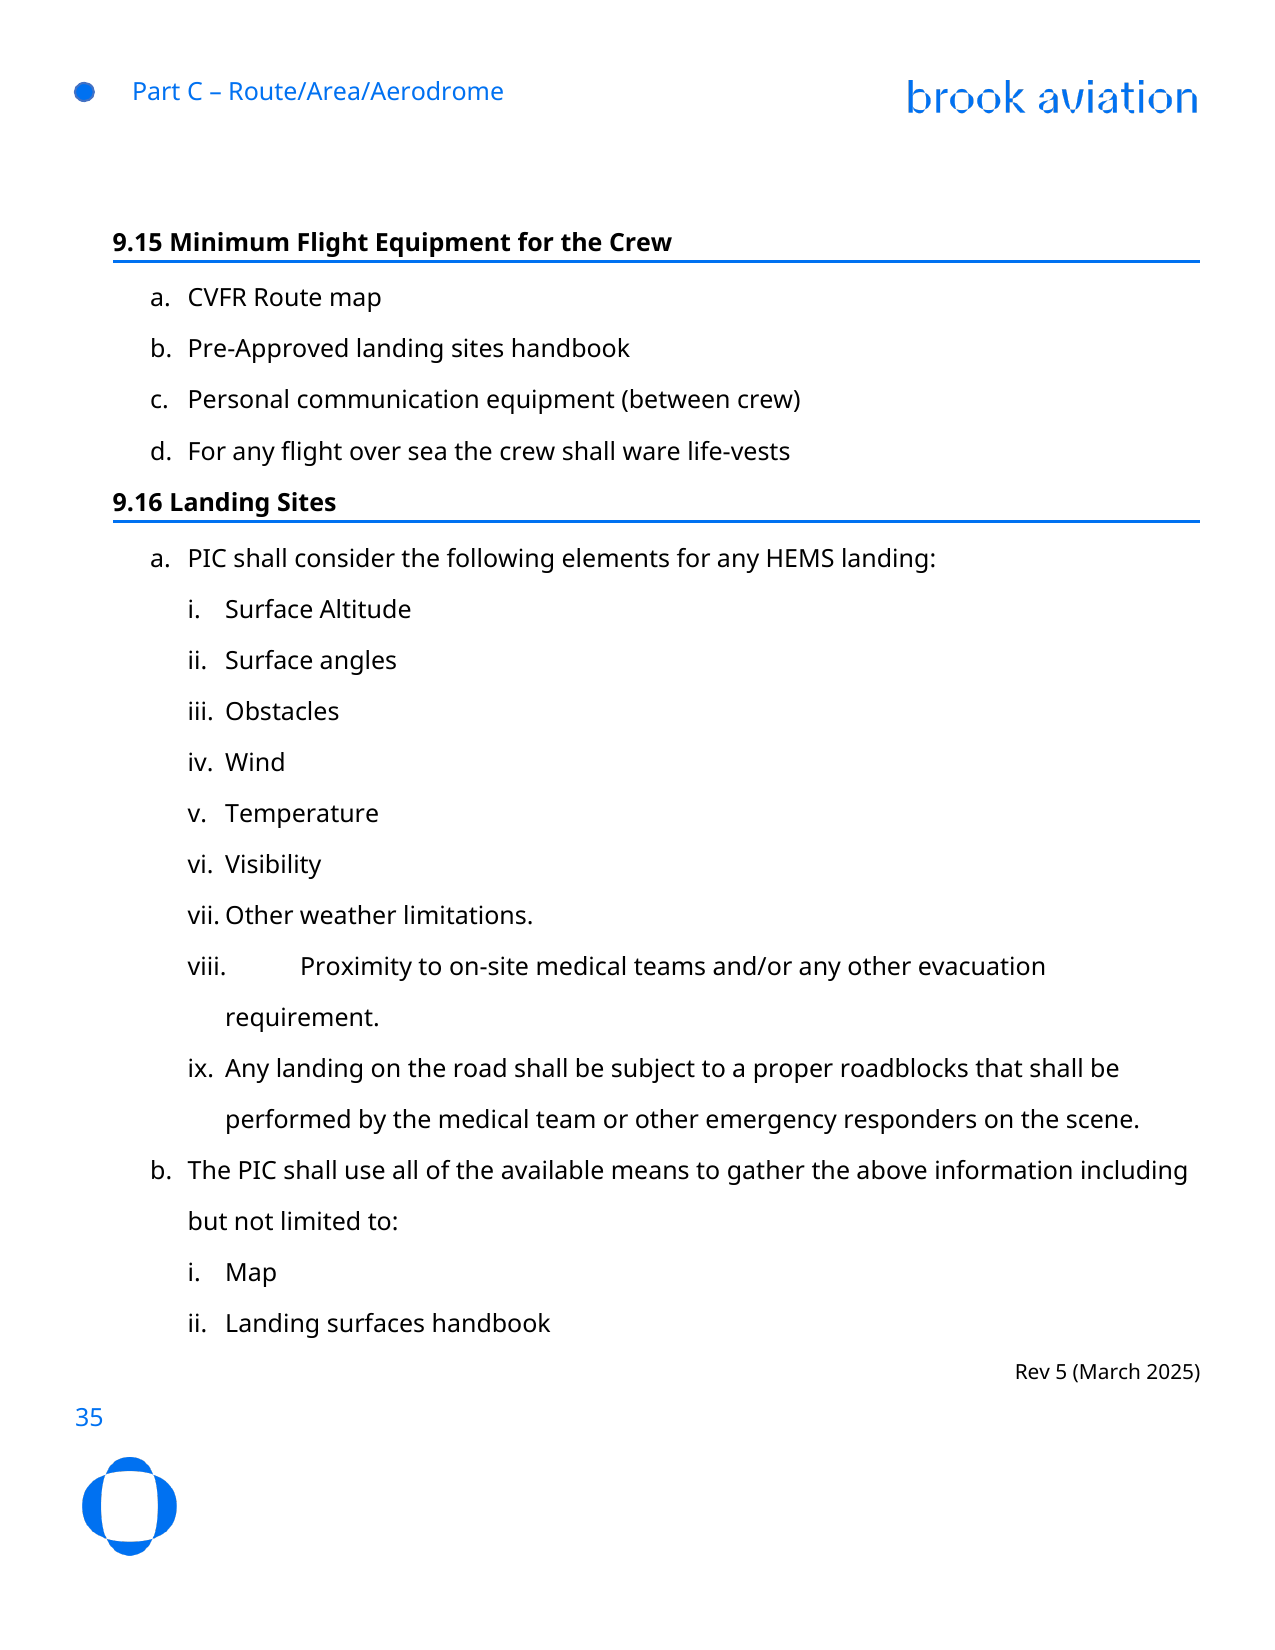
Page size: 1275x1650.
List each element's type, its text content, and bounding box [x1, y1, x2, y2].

list Temperature [187, 795, 1200, 829]
list Other weather limitations. [187, 897, 1200, 932]
list Any landing on the road shall be subject to a proper roadblocks that shall be performed by the medical team or other emergency responders on the scene. [187, 1051, 1200, 1136]
list Map [187, 1255, 1200, 1289]
list PIC shall consider the following elements for any HEMS landing: [150, 540, 1200, 574]
list CVFR Route map [150, 280, 1200, 314]
list Proximity to on-site medical teams and/or any other evacuation requirement. [187, 948, 1200, 1034]
list Wind [187, 744, 1200, 778]
list Surface Altitude [187, 591, 1200, 625]
list For any flight over sea the crew shall ware life-vests [150, 433, 1200, 467]
subtitle Landing Sites [112, 484, 1200, 523]
list Surface angles [187, 642, 1200, 676]
picture [75, 1450, 183, 1562]
picture [904, 76, 1200, 118]
list Landing surfaces handbook [187, 1306, 1200, 1340]
list Personal communication equipment (between crew) [150, 382, 1200, 416]
list The PIC shall use all of the available means to gather the above information including but not limited to: [150, 1153, 1200, 1238]
subtitle Minimum Flight Equipment for the Crew [112, 224, 1200, 263]
list Visibility [187, 846, 1200, 881]
list Obstacles [187, 693, 1200, 727]
list Pre-Approved landing sites handbook [150, 331, 1200, 365]
